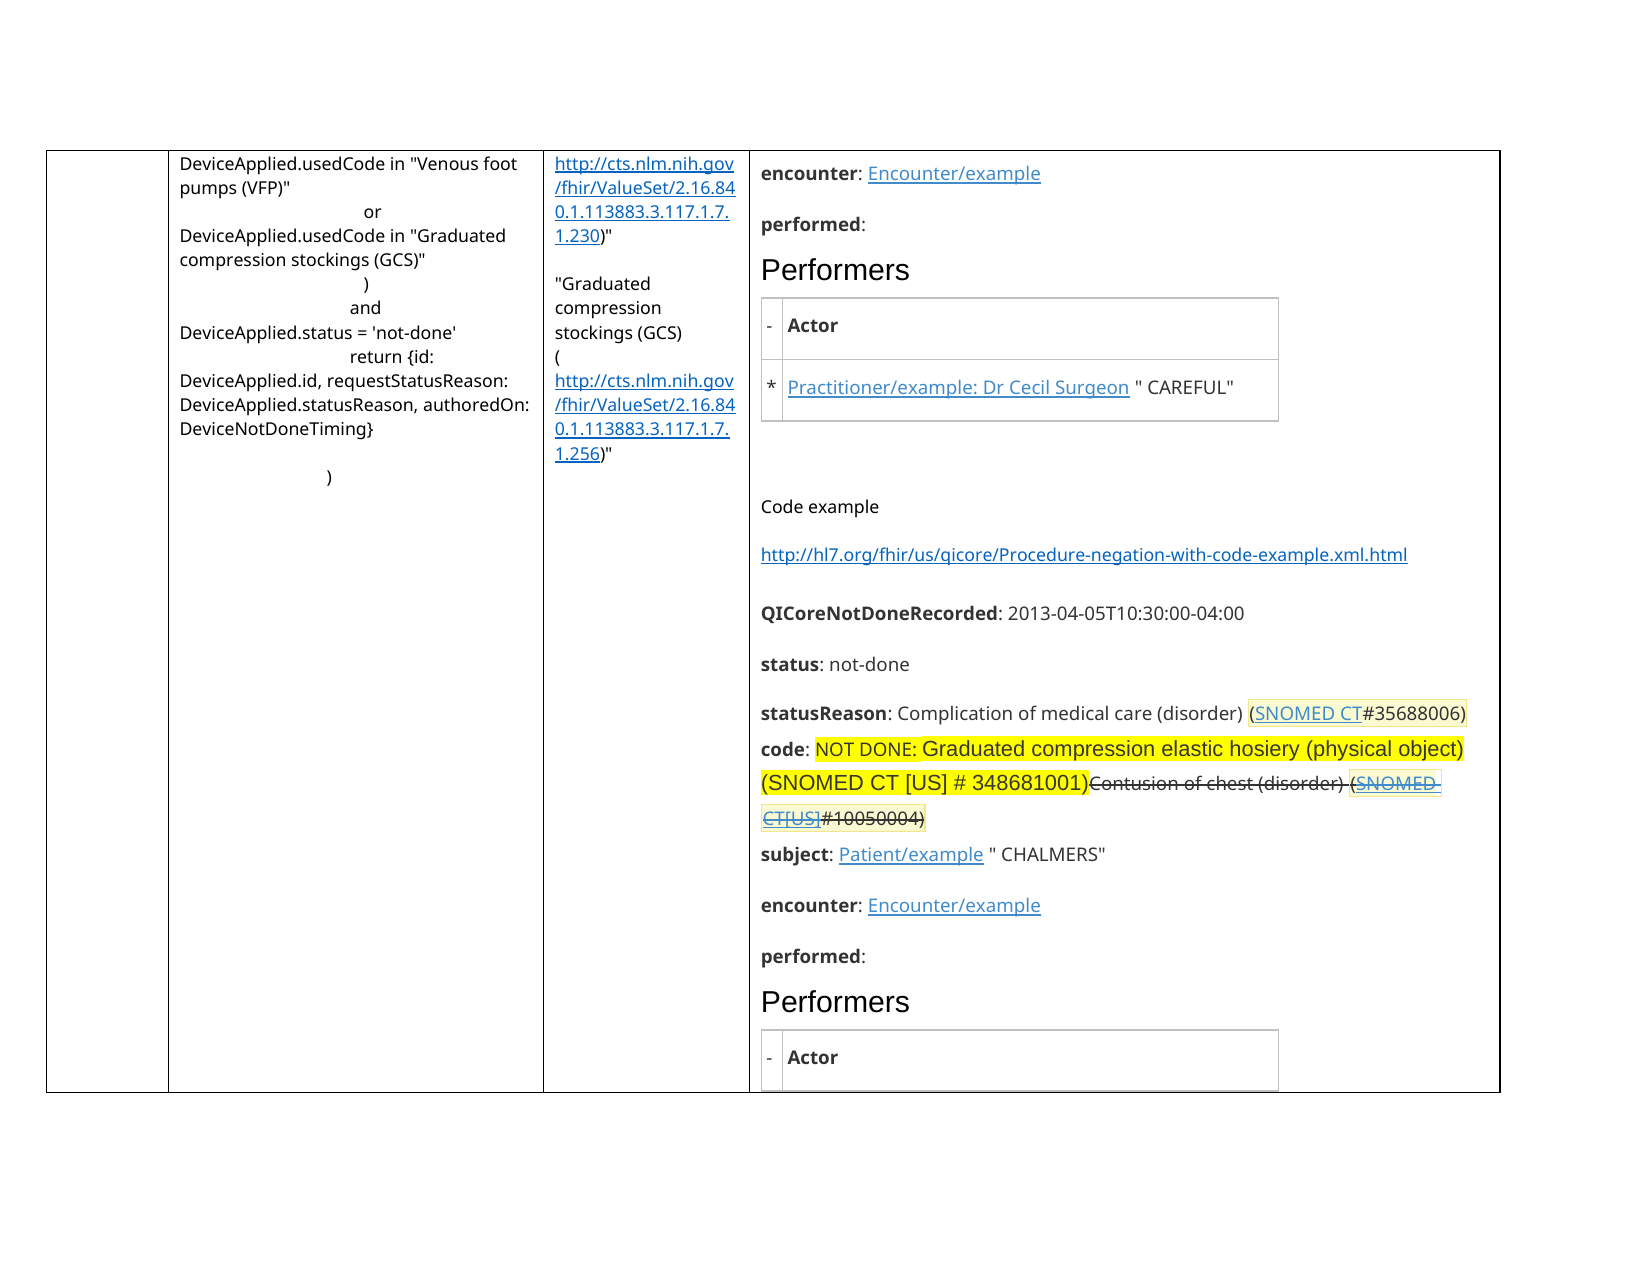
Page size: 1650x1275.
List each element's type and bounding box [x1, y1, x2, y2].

table_cell [169, 151, 543, 1092]
table_cell [47, 151, 168, 1092]
table_cell [544, 151, 749, 1092]
table_cell [750, 151, 1499, 1092]
